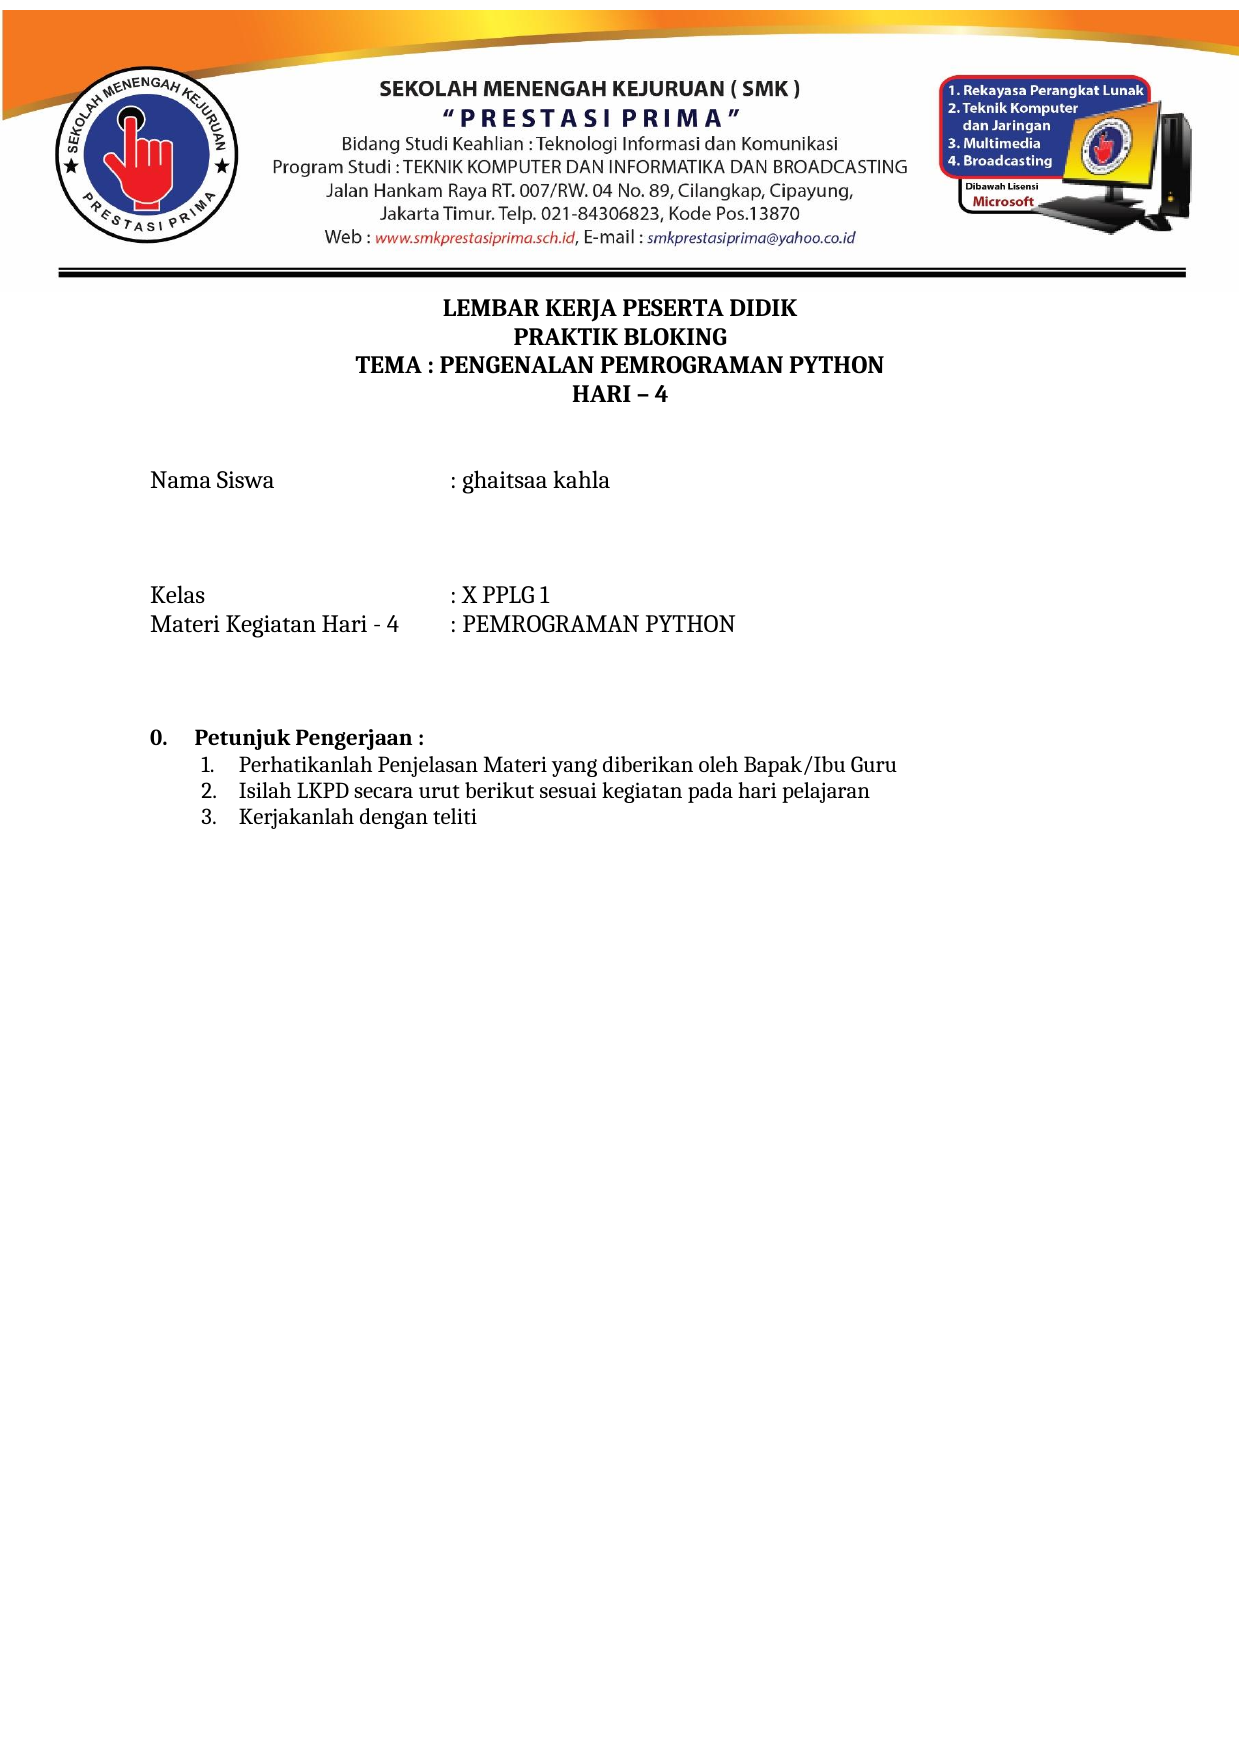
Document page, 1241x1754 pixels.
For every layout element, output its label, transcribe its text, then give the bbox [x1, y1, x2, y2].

text TEMA : PENGENALAN PEMROGRAMAN PYTHON [150, 351, 1090, 380]
picture [0, 10, 1239, 292]
list Kerjakanlah dengan teliti [201, 804, 1090, 830]
text HARI – 4 [150, 380, 1090, 409]
text Materi Kegiatan Hari - 4 : PEMROGRAMAN PYTHON [150, 610, 1090, 639]
text Nama Siswa : ghaitsaa kahla [150, 466, 1090, 495]
text LEMBAR KERJA PESERTA DIDIK [150, 294, 1090, 322]
list Petunjuk Pengerjaan : [150, 725, 1090, 751]
list Isilah LKPD secara urut berikut sesuai kegiatan pada hari pelajaran [201, 778, 1090, 804]
text PRAKTIK BLOKING [150, 322, 1090, 351]
text Kelas : X PPLG 1 [150, 581, 1090, 610]
list Perhatikanlah Penjelasan Materi yang diberikan oleh Bapak/Ibu Guru [201, 751, 1090, 778]
